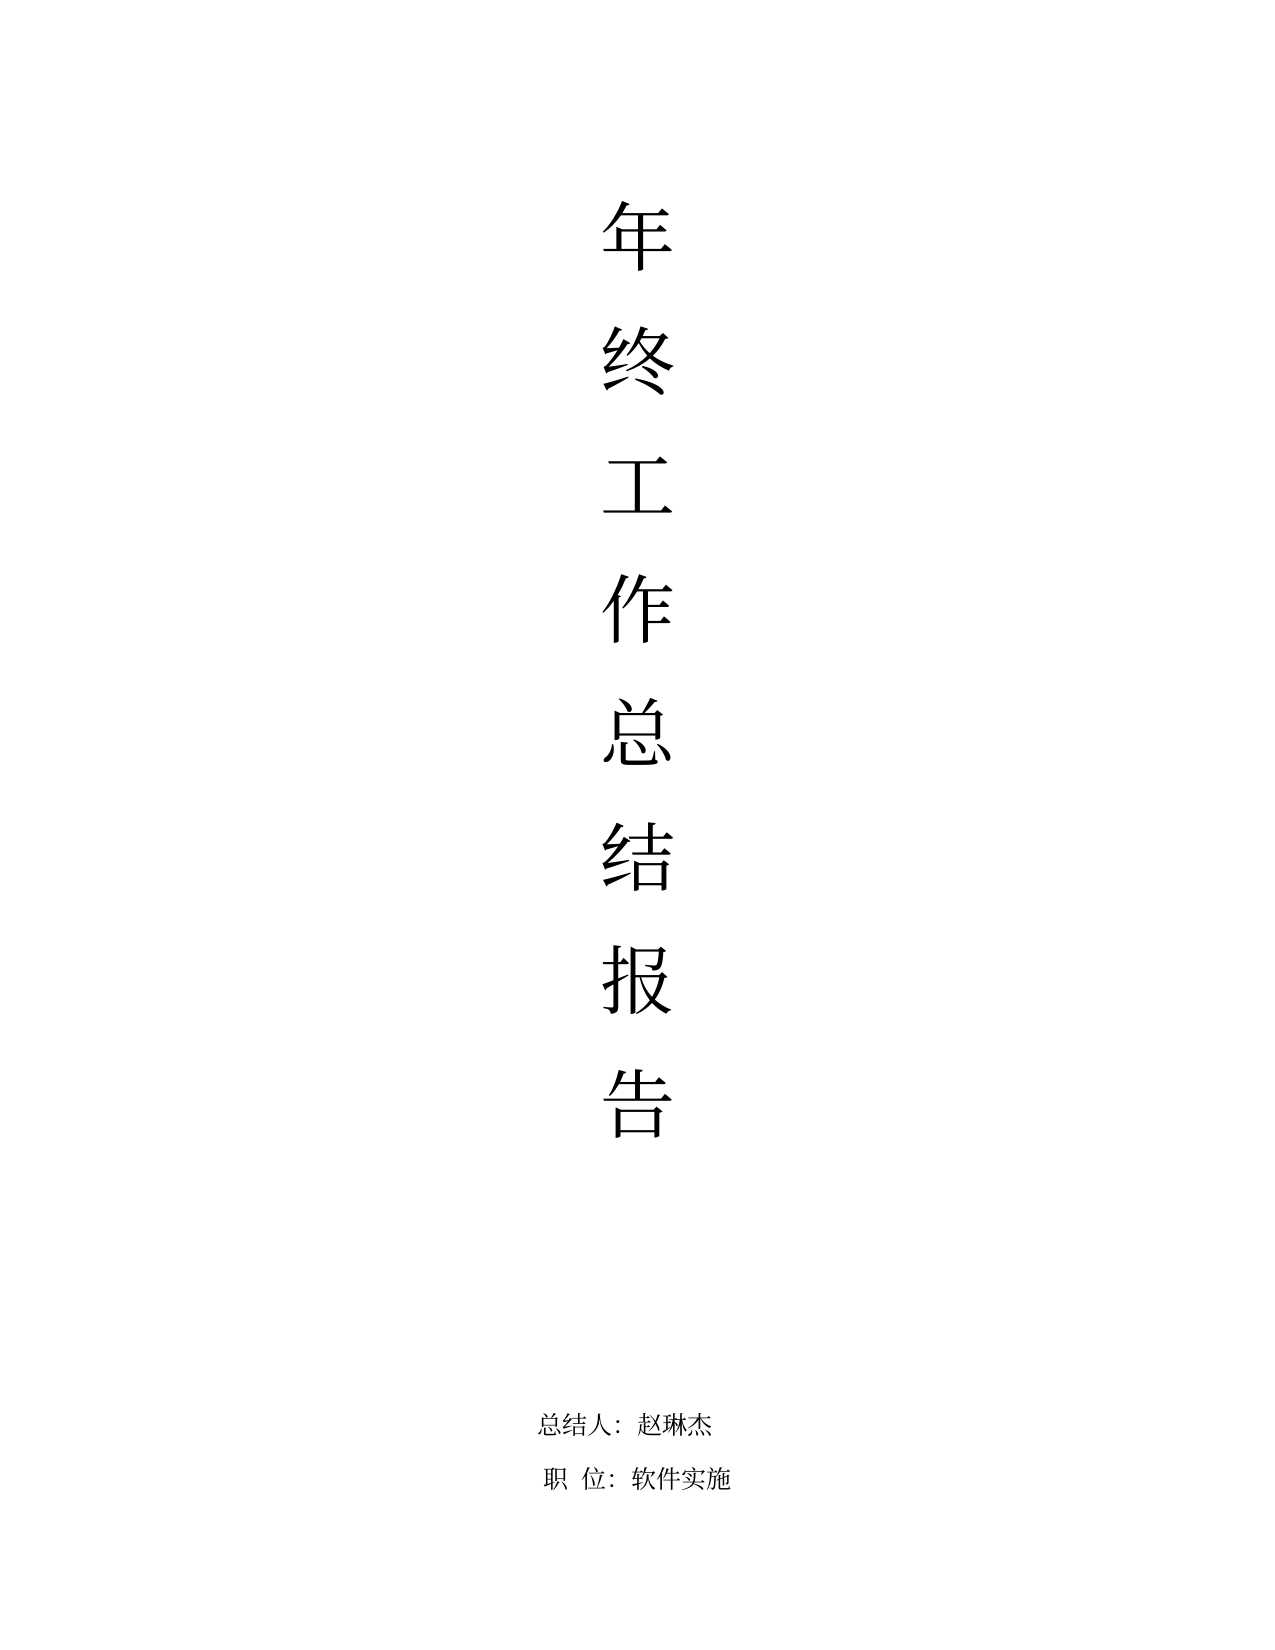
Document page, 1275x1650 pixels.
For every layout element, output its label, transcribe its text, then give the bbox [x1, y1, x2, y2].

text 总 [187, 674, 1087, 782]
text 年 [187, 179, 1087, 287]
text 告 [187, 1046, 1087, 1154]
text 职 位：软件实施 [187, 1459, 1087, 1495]
text 报 [187, 922, 1087, 1030]
text 结 [187, 798, 1087, 906]
text 工 [187, 427, 1087, 534]
text 总结人：赵琳杰 [187, 1405, 1087, 1441]
text 终 [187, 303, 1087, 411]
text 作 [187, 551, 1087, 658]
